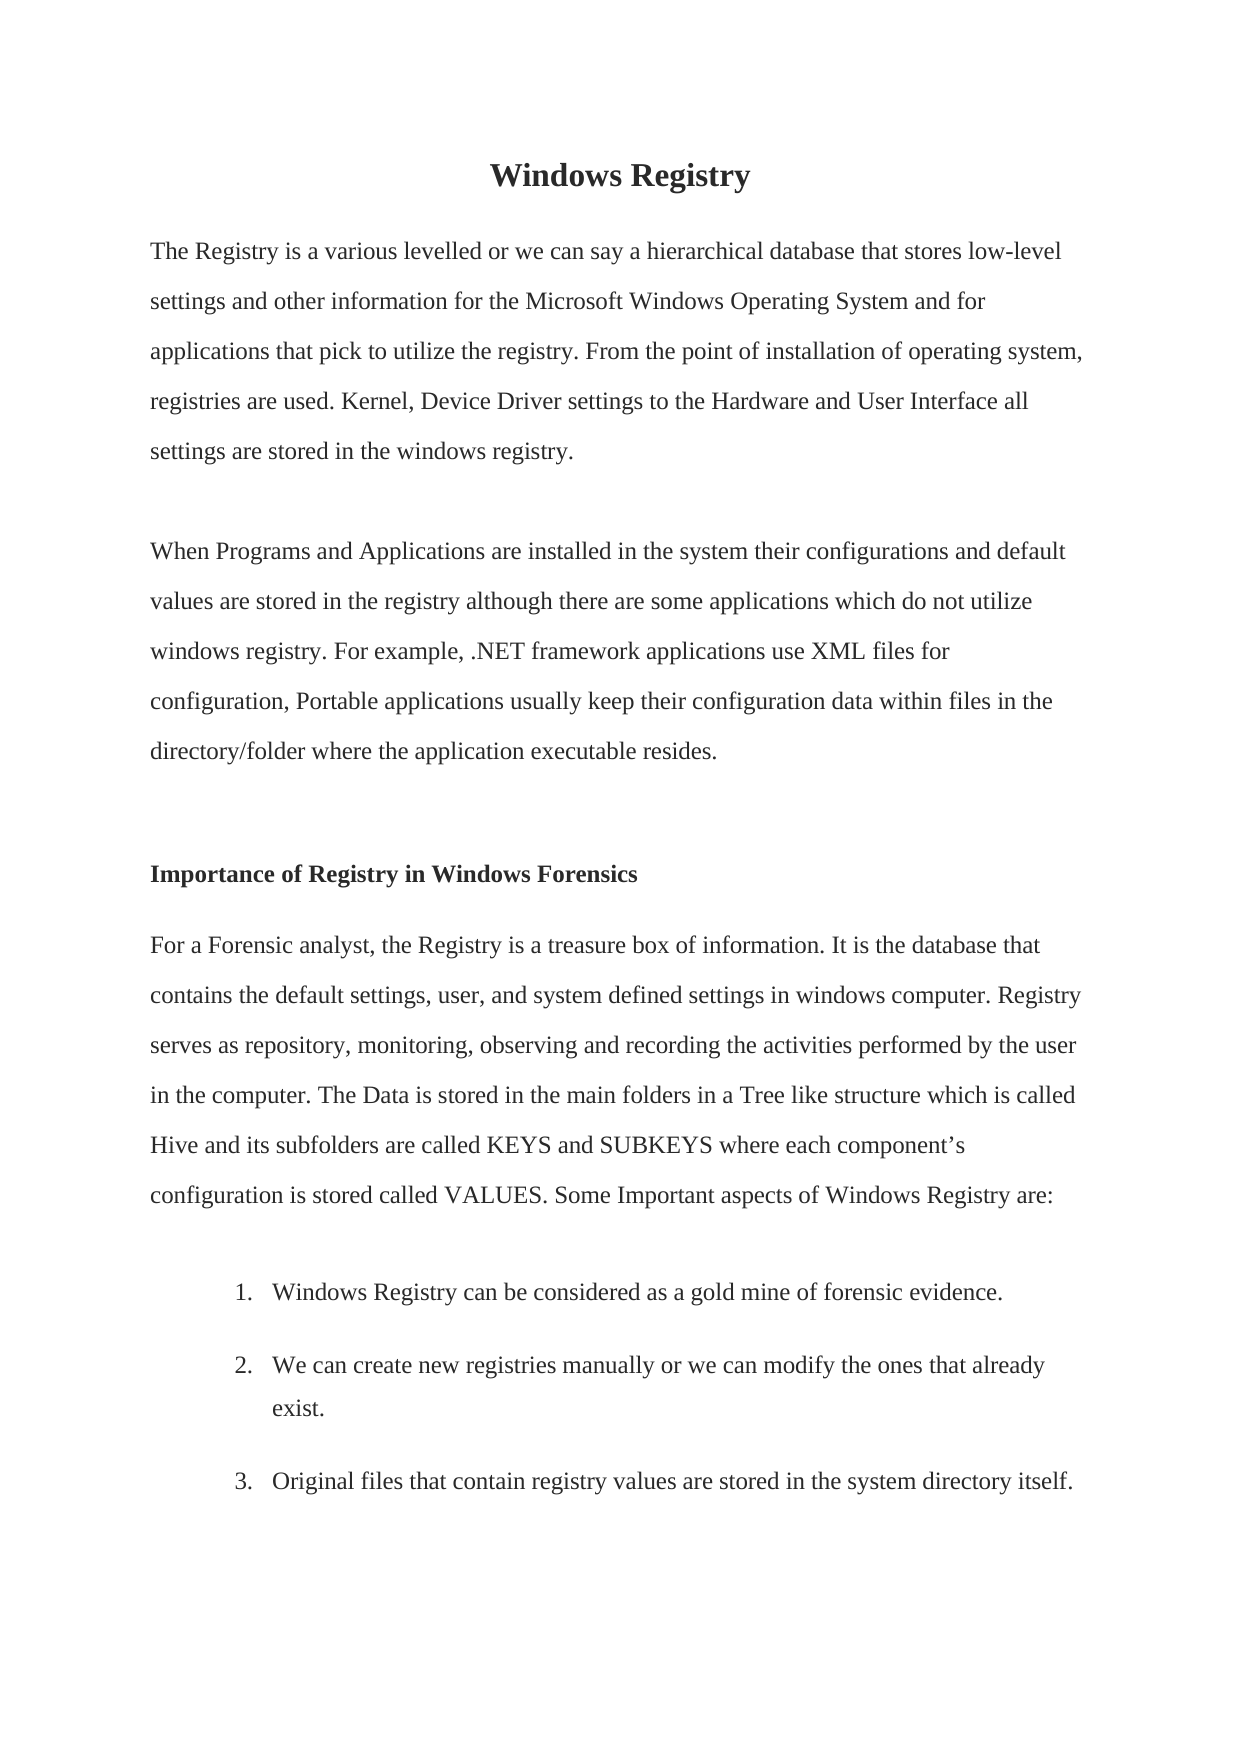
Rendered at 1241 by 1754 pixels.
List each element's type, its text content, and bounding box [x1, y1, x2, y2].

text The Registry is a various levelled or we can say a hierarchical database that stores low-level settings and other information for the Microsoft Windows Operating System and for applications that pick to utilize the registry. From the point of installation of operating system, registries are used. Kernel, Device Driver settings to the Hardware and User Interface all settings are stored in the windows registry. [150, 215, 1090, 465]
list We can create new registries manually or we can modify the ones that already exist. [234, 1335, 1090, 1422]
text Windows Registry [150, 150, 1090, 194]
text For a Forensic analyst, the Registry is a treasure box of information. It is the database that contains the default settings, user, and system defined settings in windows computer. Registry serves as repository, monitoring, observing and recording the activities performed by the user in the computer. The Data is stored in the main folders in a Tree like structure which is called Hive and its subfolders are called KEYS and SUBKEYS where each component’s configuration is stored called VALUES. Some Important aspects of Windows Registry are: [150, 909, 1090, 1209]
list Windows Registry can be considered as a gold mine of forensic evidence. [234, 1262, 1090, 1306]
text When Programs and Applications are installed in the system their configurations and default values are stored in the registry although there are some applications which do not utilize windows registry. For example, .NET framework applications use XML files for configuration, Portable applications usually keep their configuration data within files in the directory/folder where the application executable resides. [150, 515, 1090, 765]
text Importance of Registry in Windows Forensics [150, 844, 1090, 887]
list Original files that contain registry values are stored in the system directory itself. [234, 1451, 1090, 1494]
